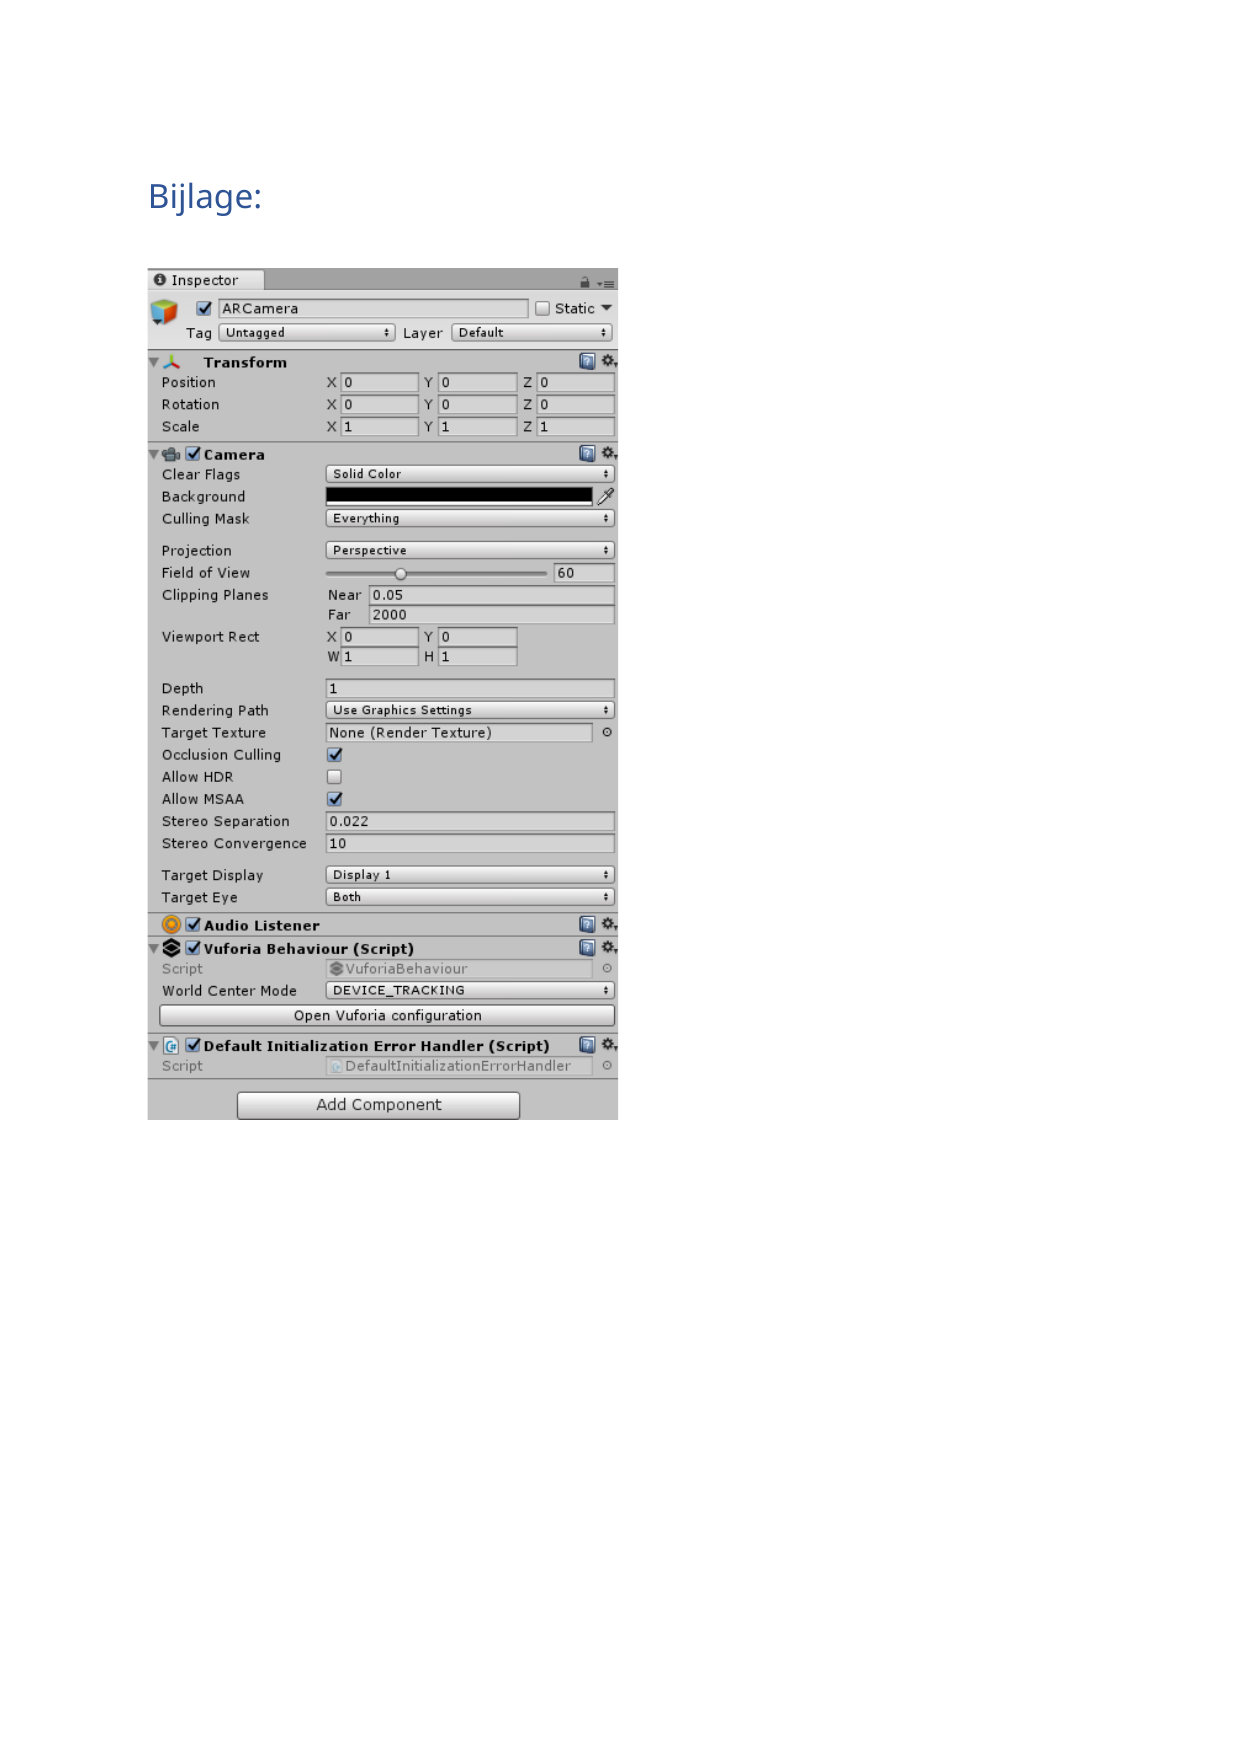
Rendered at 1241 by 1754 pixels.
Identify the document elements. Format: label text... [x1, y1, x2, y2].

subtitle Bijlage: [148, 173, 1093, 218]
picture [147, 268, 619, 1120]
